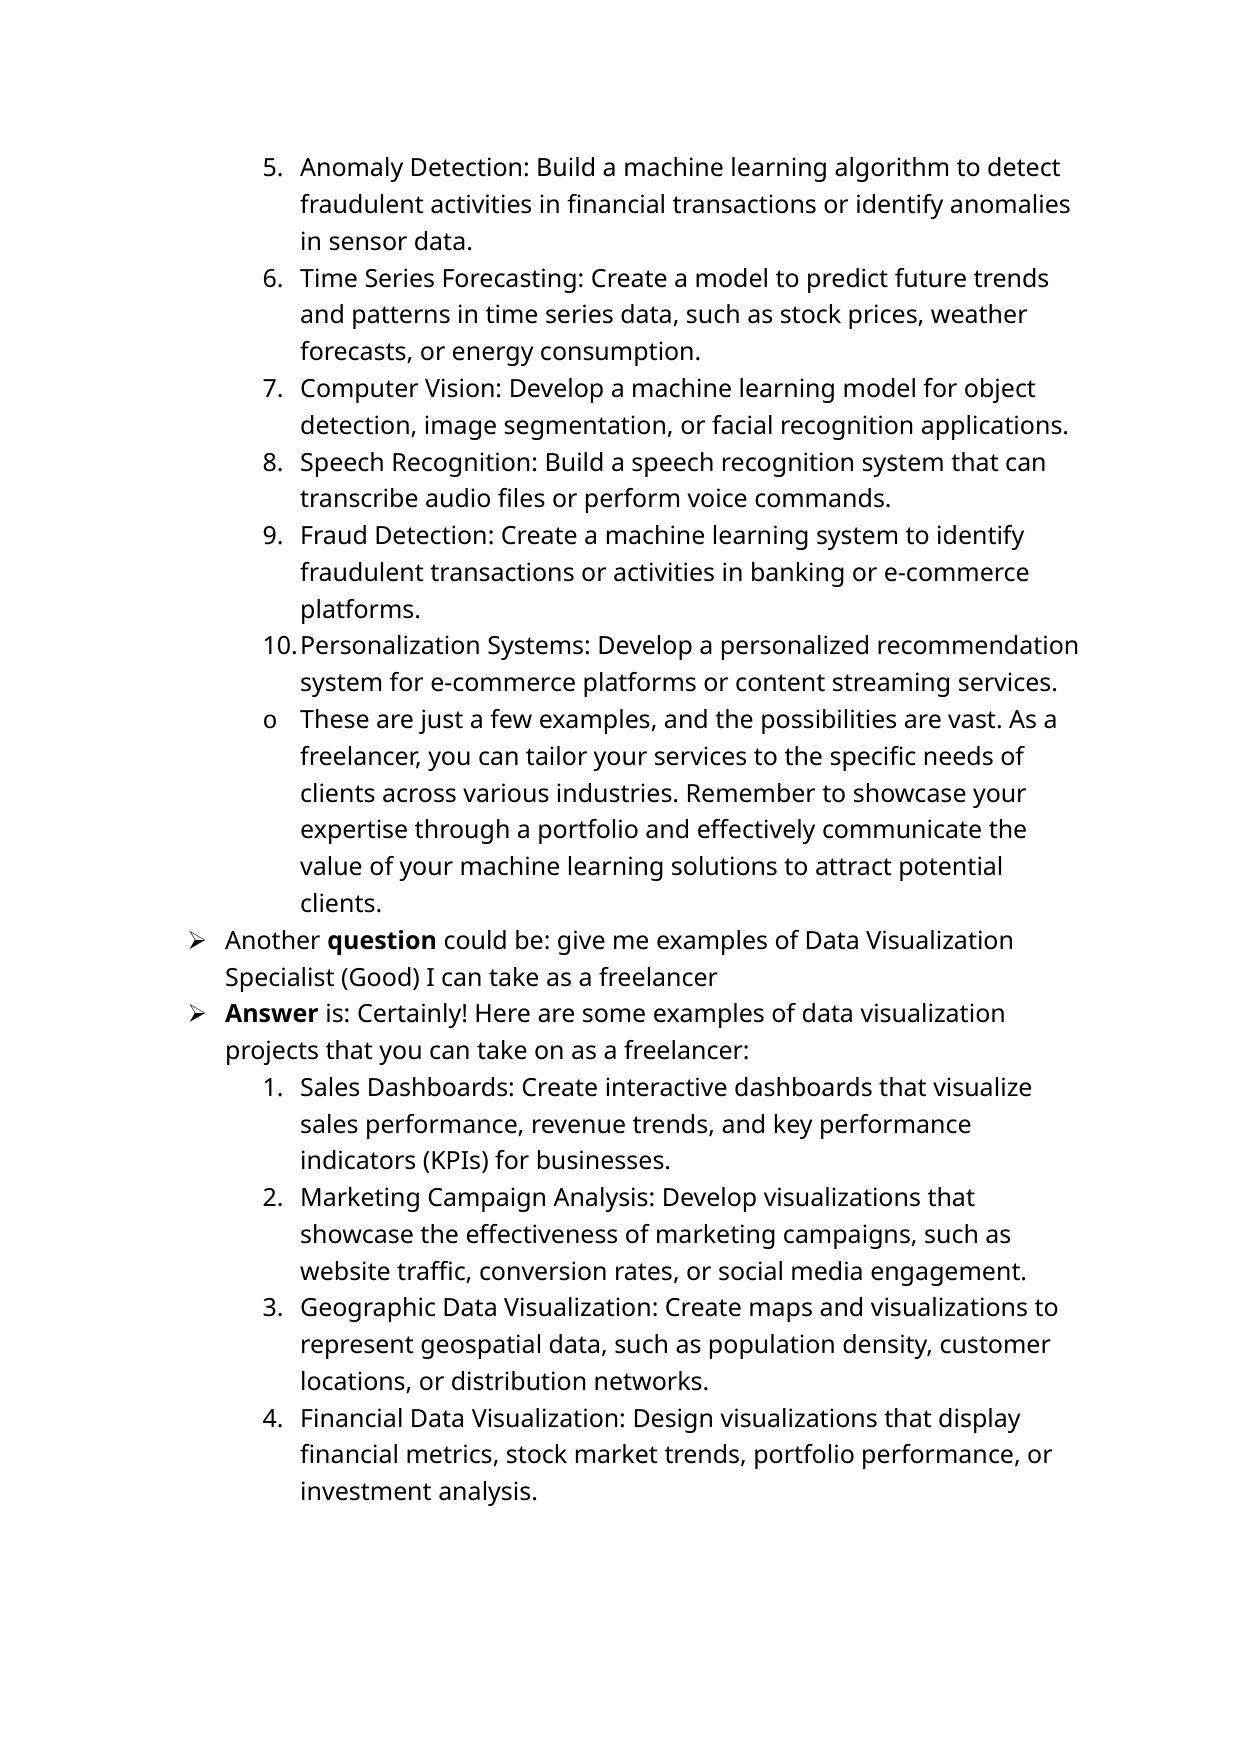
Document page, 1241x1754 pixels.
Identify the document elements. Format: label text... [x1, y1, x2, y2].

list Another question could be: give me examples of Data Visualization Specialist (Good) I can take as a freelancer [187, 922, 1090, 993]
list Marketing Campaign Analysis: Develop visualizations that showcase the effectiveness of marketing campaigns, such as website traffic, conversion rates, or social media engagement. [262, 1180, 1090, 1287]
list Anomaly Detection: Build a machine learning algorithm to detect fraudulent activities in financial transactions or identify anomalies in sensor data. [262, 150, 1090, 258]
list Answer is: Certainly! Here are some examples of data visualization projects that you can take on as a freelancer: [187, 996, 1090, 1067]
list Sales Dashboards: Create interactive dashboards that visualize sales performance, revenue trends, and key performance indicators (KPIs) for businesses. [262, 1069, 1090, 1177]
list Speech Recognition: Build a speech recognition system that can transcribe audio files or perform voice commands. [262, 444, 1090, 515]
list Computer Vision: Develop a machine learning model for object detection, image segmentation, or facial recognition applications. [262, 371, 1090, 441]
list Personalization Systems: Develop a personalized recommendation system for e-commerce platforms or content streaming services. [262, 628, 1090, 699]
list Geographic Data Visualization: Create maps and visualizations to represent geospatial data, such as population density, customer locations, or distribution networks. [262, 1290, 1090, 1398]
list These are just a few examples, and the possibilities are vast. As a freelancer, you can tailor your services to the specific needs of clients across various industries. Remember to showcase your expertise through a portfolio and effectively communicate the value of your machine learning solutions to attract potential clients. [262, 702, 1090, 920]
list Fraud Detection: Create a machine learning system to identify fraudulent transactions or activities in banking or e-commerce platforms. [262, 518, 1090, 625]
list Time Series Forecasting: Create a model to predict future trends and patterns in time series data, such as stock prices, weather forecasts, or energy consumption. [262, 260, 1090, 368]
list Financial Data Visualization: Design visualizations that display financial metrics, stock market trends, portfolio performance, or investment analysis. [262, 1400, 1090, 1508]
